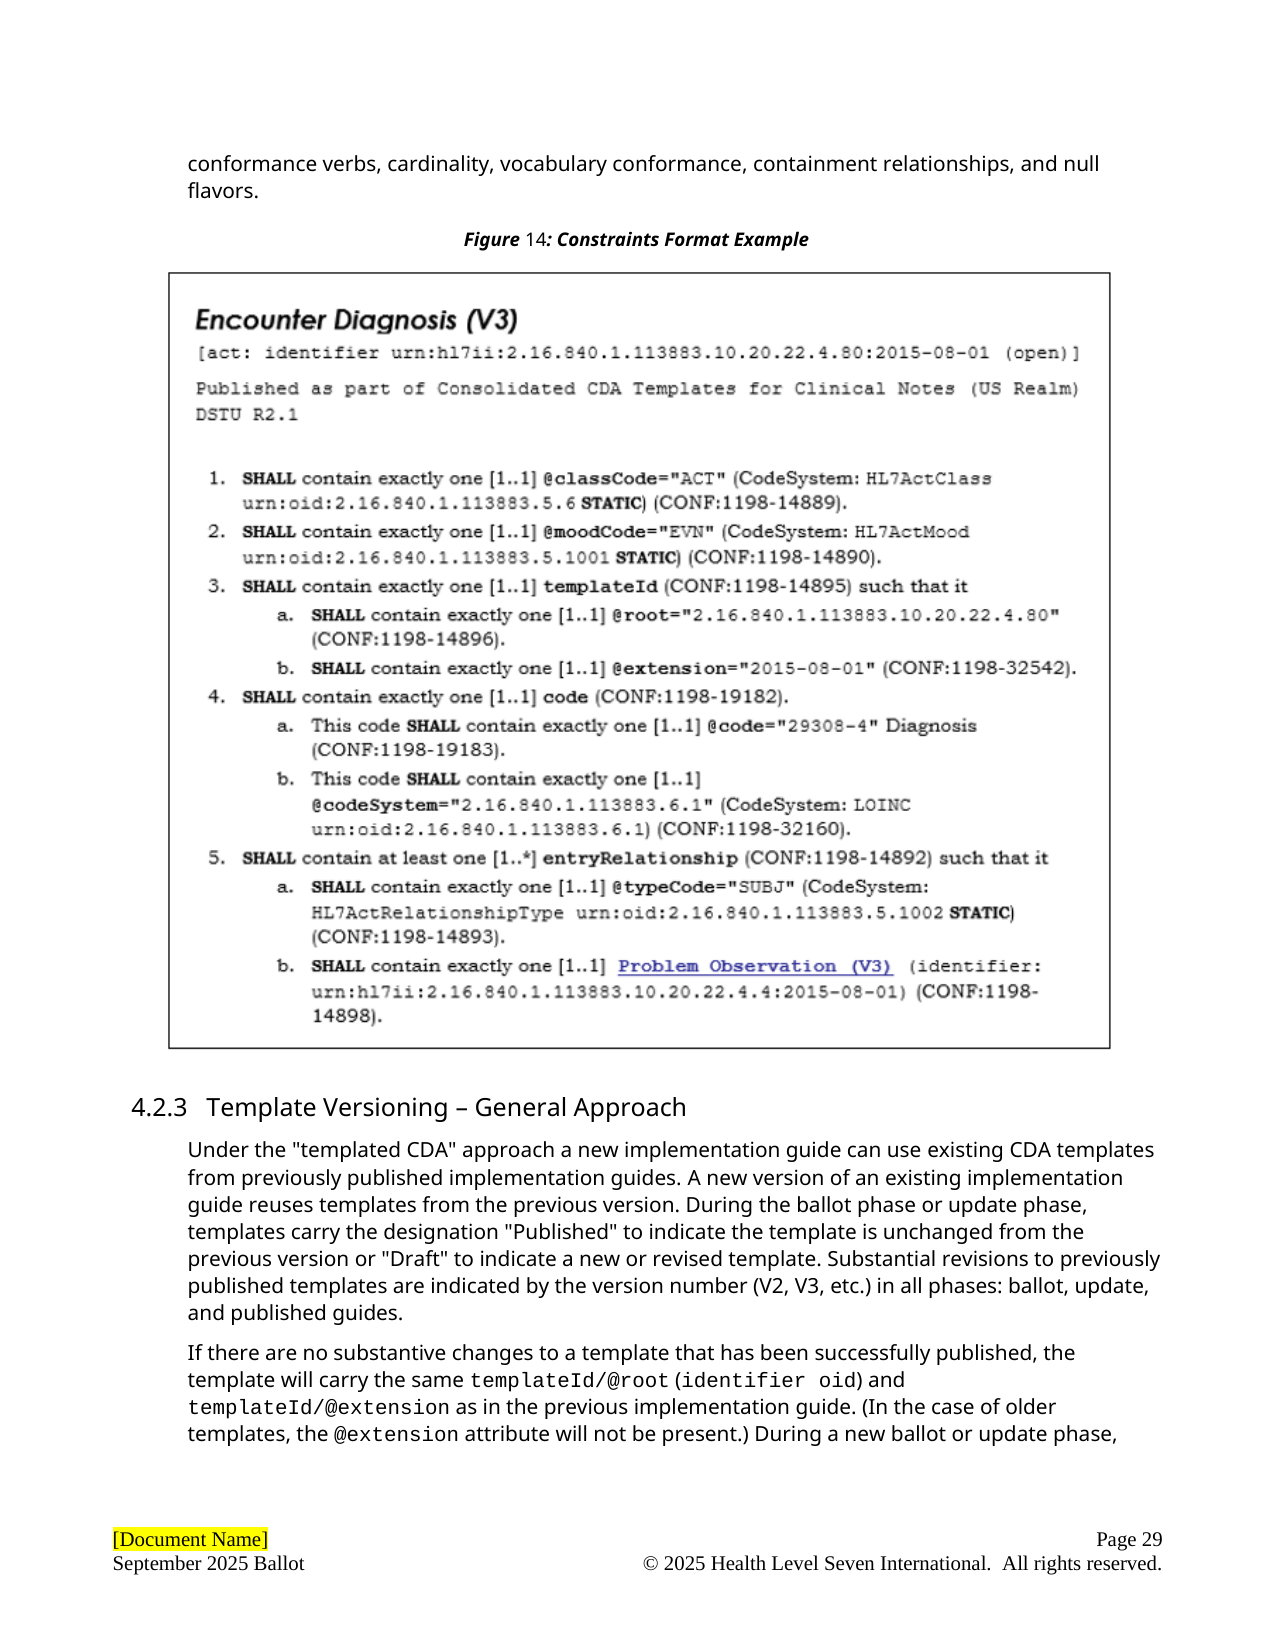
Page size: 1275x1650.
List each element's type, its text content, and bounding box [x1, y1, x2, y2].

picture [160, 264, 1115, 1052]
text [187, 1338, 1162, 1447]
text Figure 14: Constraints Format Example [112, 225, 1162, 252]
text Under the "templated CDA" approach a new implementation guide can use existing CDA templates from previously published implementation guides. A new version of an existing implementation guide reuses templates from the previous version. During the ballot phase or update phase, templates carry the designation "Published" to indicate the template is unchanged from the previous version or "Draft" to indicate a new or revised template. Substantial revisions to previously published templates are indicated by the version number (V2, V3, etc.) in all phases: ballot, update, and published guides. [187, 1136, 1162, 1326]
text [187, 150, 1162, 204]
subtitle Template Versioning – General Approach [131, 1089, 1162, 1124]
